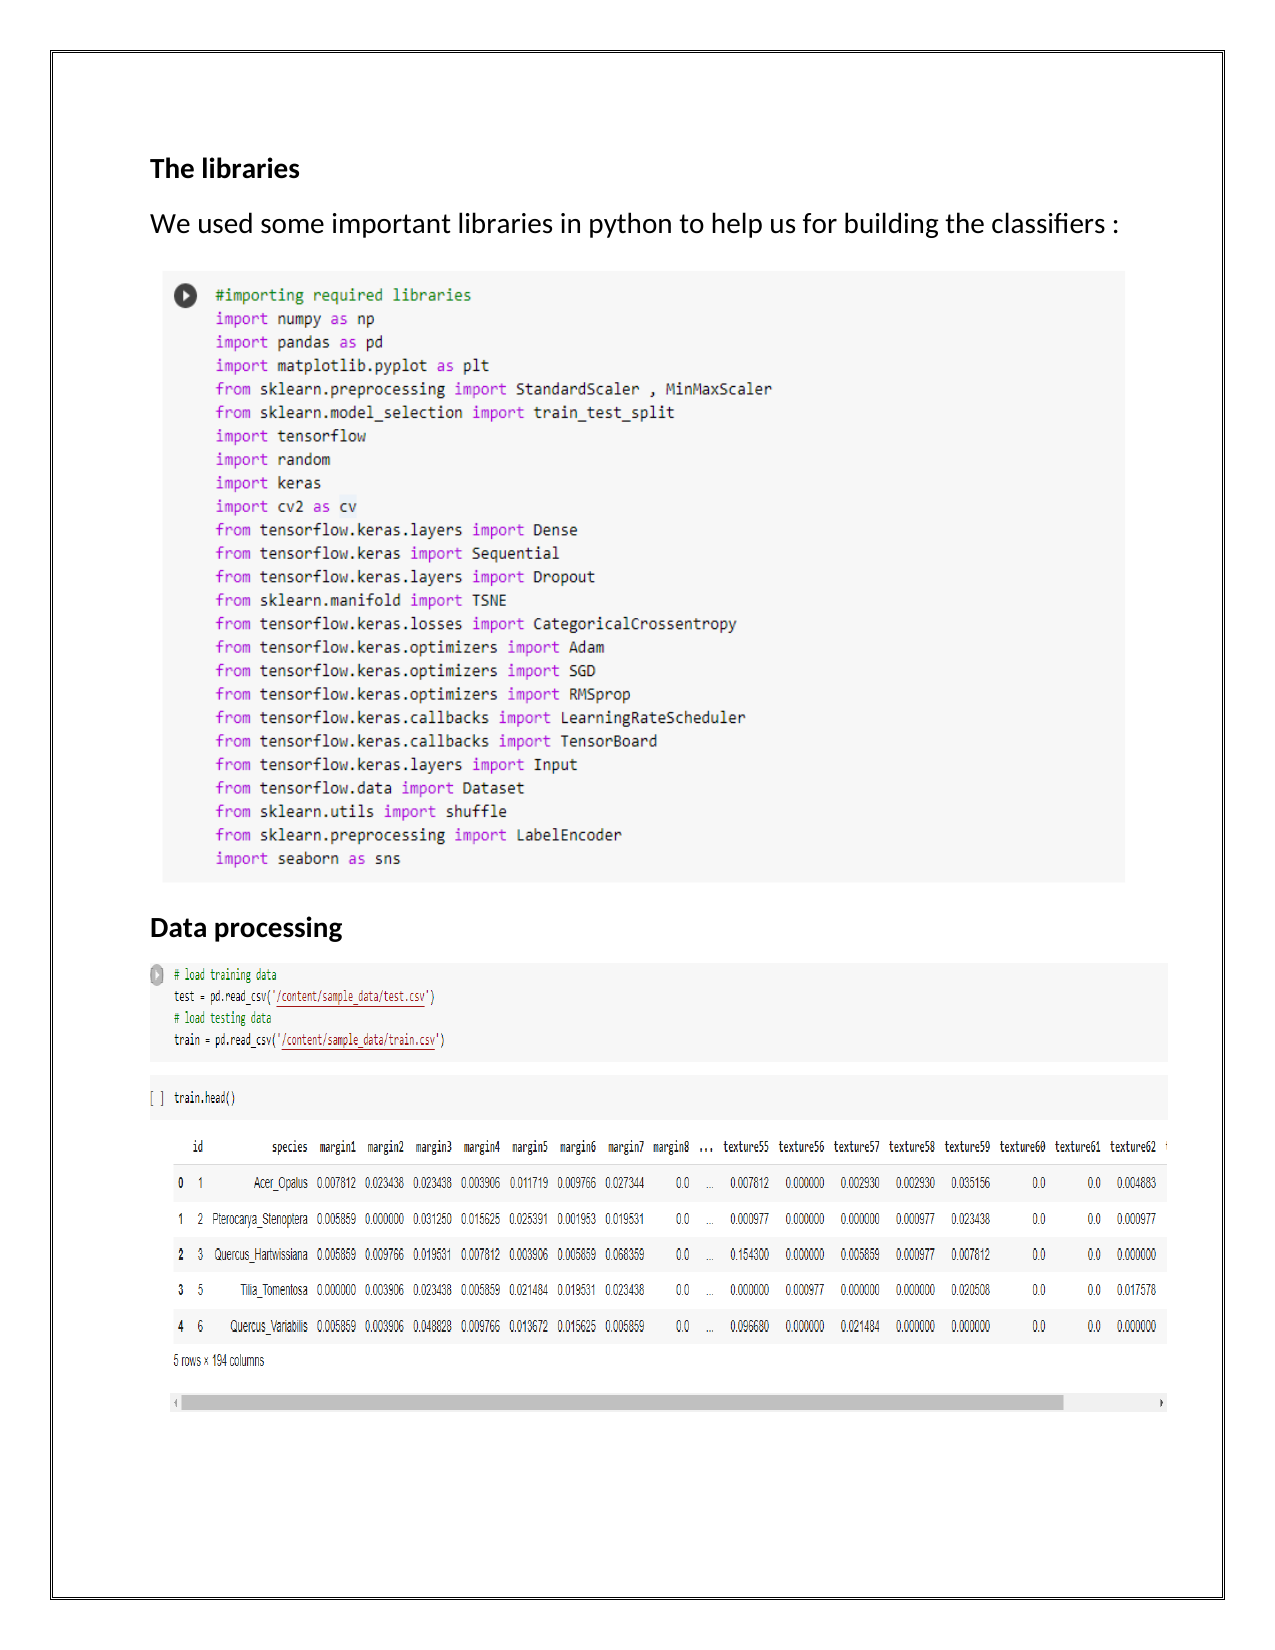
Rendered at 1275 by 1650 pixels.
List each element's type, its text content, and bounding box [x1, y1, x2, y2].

text Data processing [150, 909, 1125, 944]
picture [150, 963, 1172, 1422]
text The libraries [150, 150, 1125, 186]
text We used some important libraries in python to help us for building the classifiers : [150, 205, 1125, 241]
picture [150, 260, 1125, 890]
